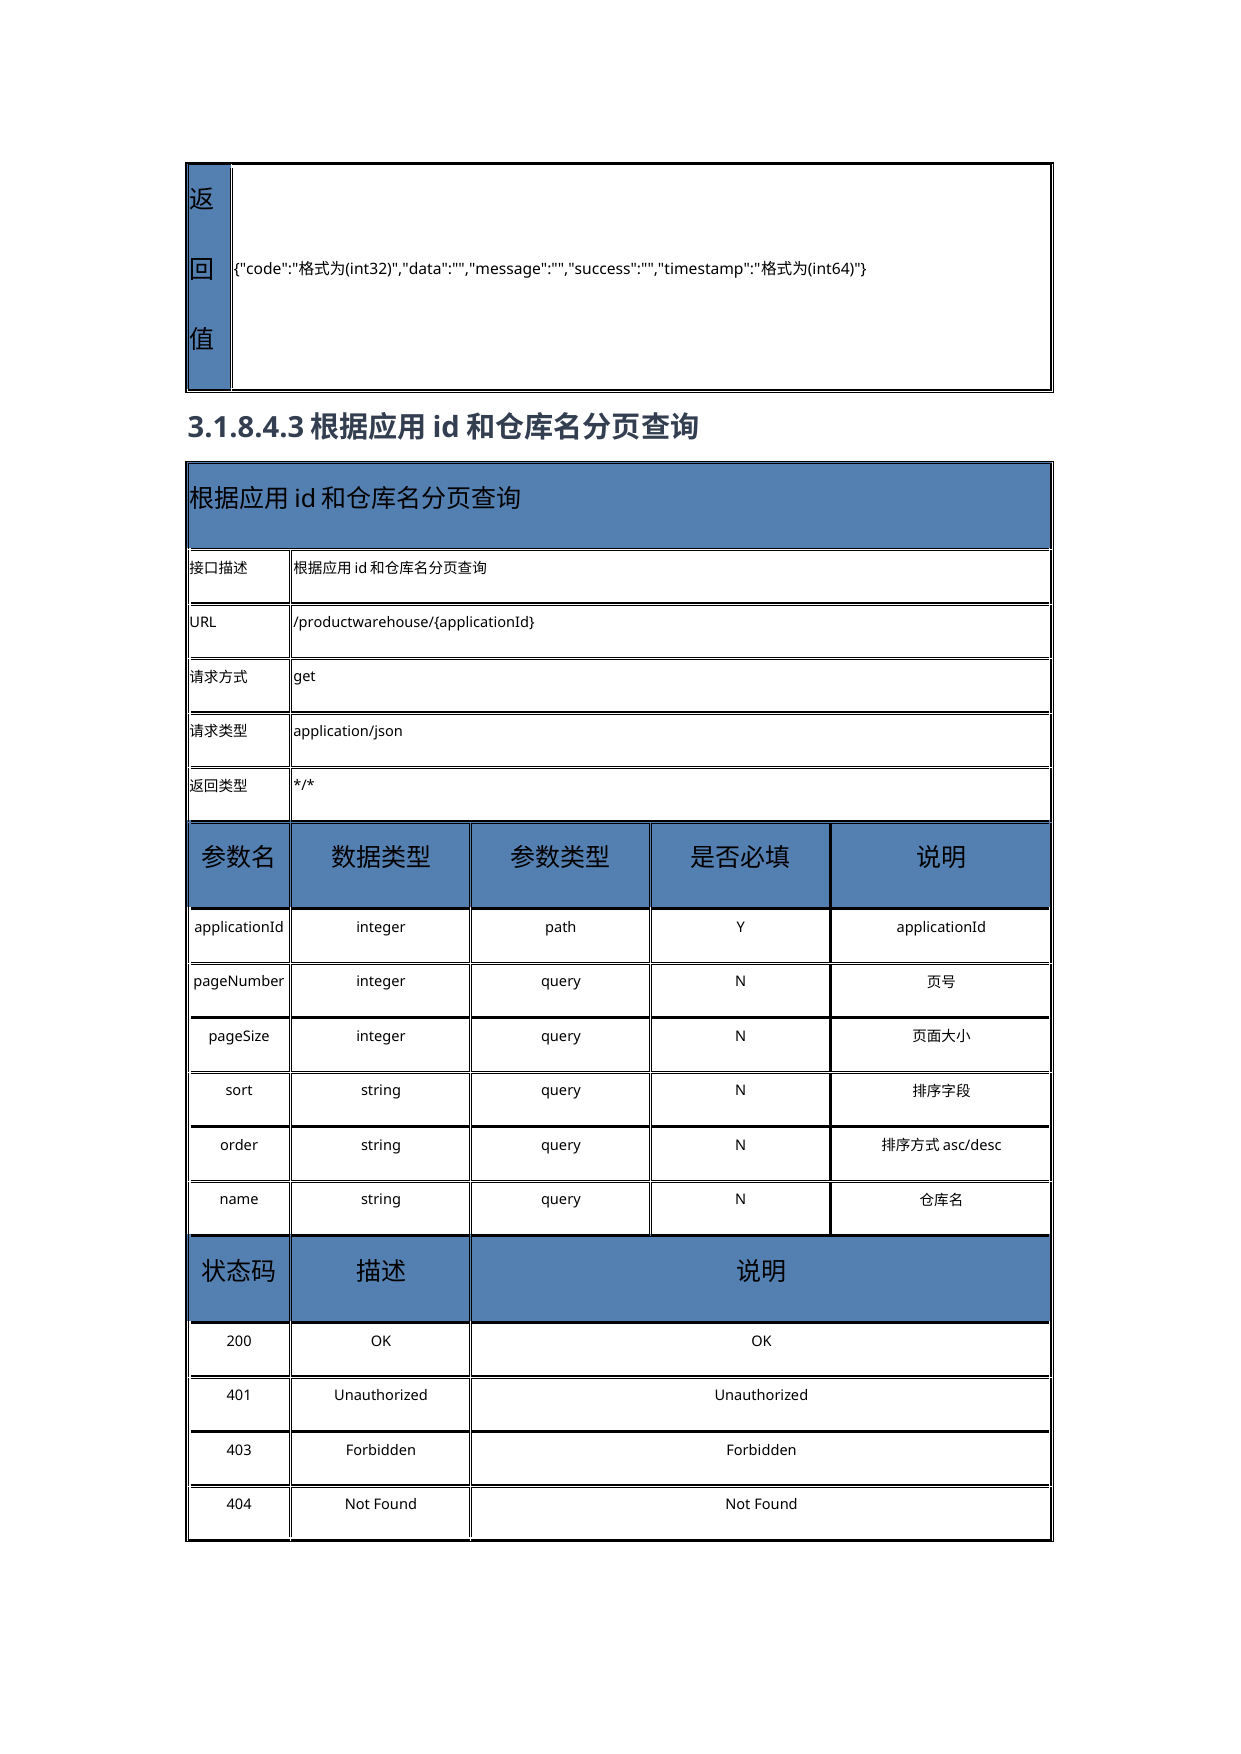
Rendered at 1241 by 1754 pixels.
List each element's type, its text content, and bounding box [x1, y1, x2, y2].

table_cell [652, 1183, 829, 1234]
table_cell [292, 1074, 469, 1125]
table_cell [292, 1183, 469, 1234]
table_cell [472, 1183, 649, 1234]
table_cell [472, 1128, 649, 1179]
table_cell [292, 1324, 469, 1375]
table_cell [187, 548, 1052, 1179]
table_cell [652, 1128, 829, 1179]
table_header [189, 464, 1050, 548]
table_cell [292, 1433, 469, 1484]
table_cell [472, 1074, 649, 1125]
subtitle 3.1.8.4.3根据应用id和仓库名分页查询 [187, 393, 1053, 457]
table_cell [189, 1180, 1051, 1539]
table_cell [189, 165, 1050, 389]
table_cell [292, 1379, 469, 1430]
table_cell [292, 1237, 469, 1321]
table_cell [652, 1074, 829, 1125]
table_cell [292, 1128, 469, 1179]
